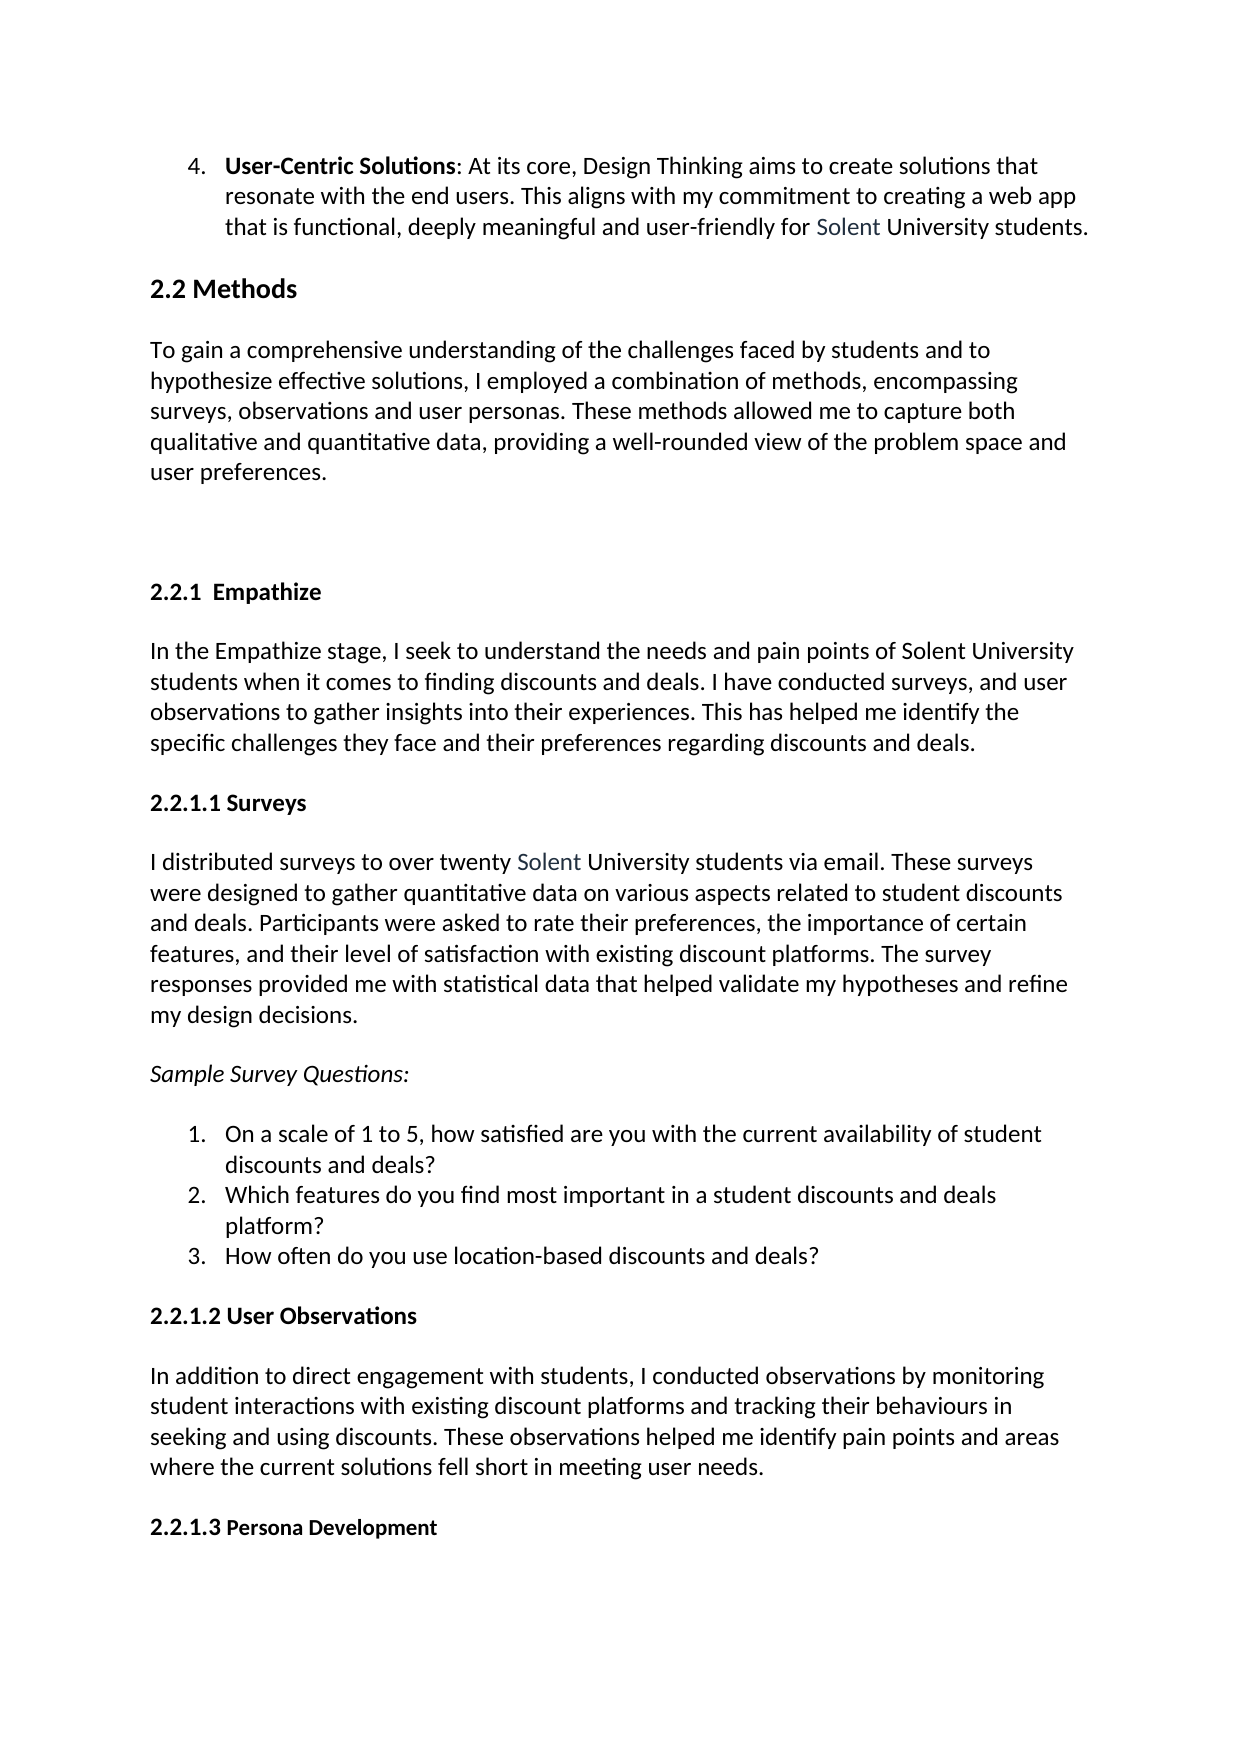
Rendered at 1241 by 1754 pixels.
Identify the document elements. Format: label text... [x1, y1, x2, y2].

list On a scale of 1 to 5, how satisfied are you with the current availability of student discounts and deals? [187, 1118, 1090, 1179]
list Which features do you find most important in a student discounts and deals platform? [187, 1179, 1090, 1240]
text 2.2.1.3 Persona Development [150, 1511, 1090, 1542]
text 2.2 Methods [150, 271, 1090, 305]
text 2.2.1.1 Surveys [150, 787, 1090, 817]
text In addition to direct engagement with students, I conducted observations by monitoring student interactions with existing discount platforms and tracking their behaviours in seeking and using discounts. These observations helped me identify pain points and areas where the current solutions fell short in meeting user needs. [150, 1360, 1090, 1482]
text I distributed surveys to over twenty Solent University students via email. These surveys were designed to gather quantitative data on various aspects related to student discounts and deals. Participants were asked to rate their preferences, the importance of certain features, and their level of satisfaction with existing discount platforms. The survey responses provided me with statistical data that helped validate my hypotheses and refine my design decisions. [150, 846, 1090, 1029]
text To gain a comprehensive understanding of the challenges faced by students and to hypothesize effective solutions, I employed a combination of methods, encompassing surveys, observations and user personas. These methods allowed me to capture both qualitative and quantitative data, providing a well-rounded view of the problem space and user preferences. [150, 334, 1090, 487]
text Sample Survey Questions: [150, 1059, 1090, 1089]
text In the Empathize stage, I seek to understand the needs and pain points of Solent University students when it comes to finding discounts and deals. I have conducted surveys, and user observations to gather insights into their experiences. This has helped me identify the specific challenges they face and their preferences regarding discounts and deals. [150, 635, 1090, 757]
list How often do you use location-based discounts and deals? [187, 1240, 1090, 1271]
text 2.2.1.2 User Observations [150, 1300, 1090, 1331]
list User-Centric Solutions: At its core, Design Thinking aims to create solutions that resonate with the end users. This aligns with my commitment to creating a web app that is functional, deeply meaningful and user-friendly for Solent University students. [187, 150, 1090, 242]
text 2.2.1 Empathize [150, 576, 1090, 606]
